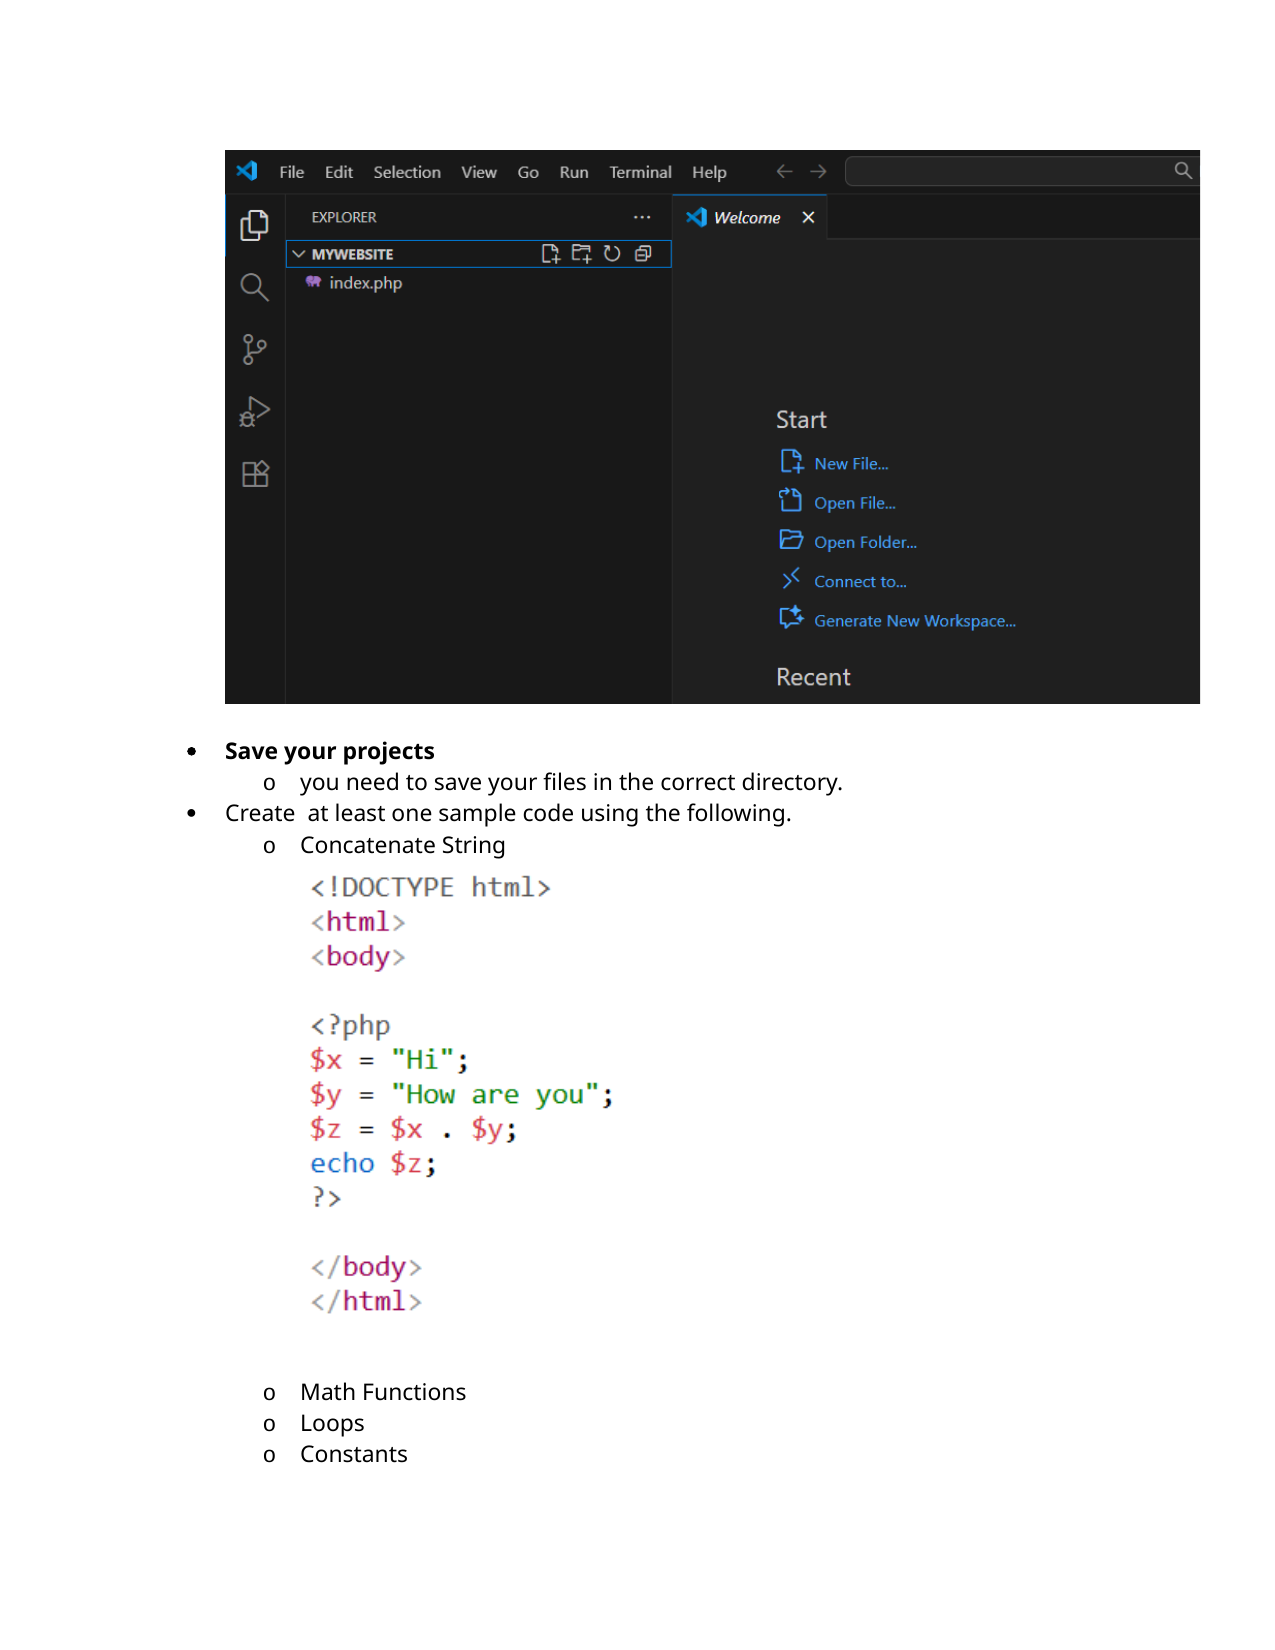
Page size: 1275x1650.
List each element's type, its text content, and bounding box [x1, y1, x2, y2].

list Math Functions [262, 1376, 1125, 1407]
list Loops [262, 1407, 1125, 1438]
list Save your projects [187, 735, 1125, 766]
list Concatenate String [262, 829, 1125, 860]
picture [225, 150, 1200, 704]
list you need to save your files in the correct directory. [262, 766, 1125, 797]
list Constants [262, 1438, 1125, 1470]
list Create at least one sample code using the following. [187, 797, 1125, 829]
picture [300, 860, 791, 1345]
